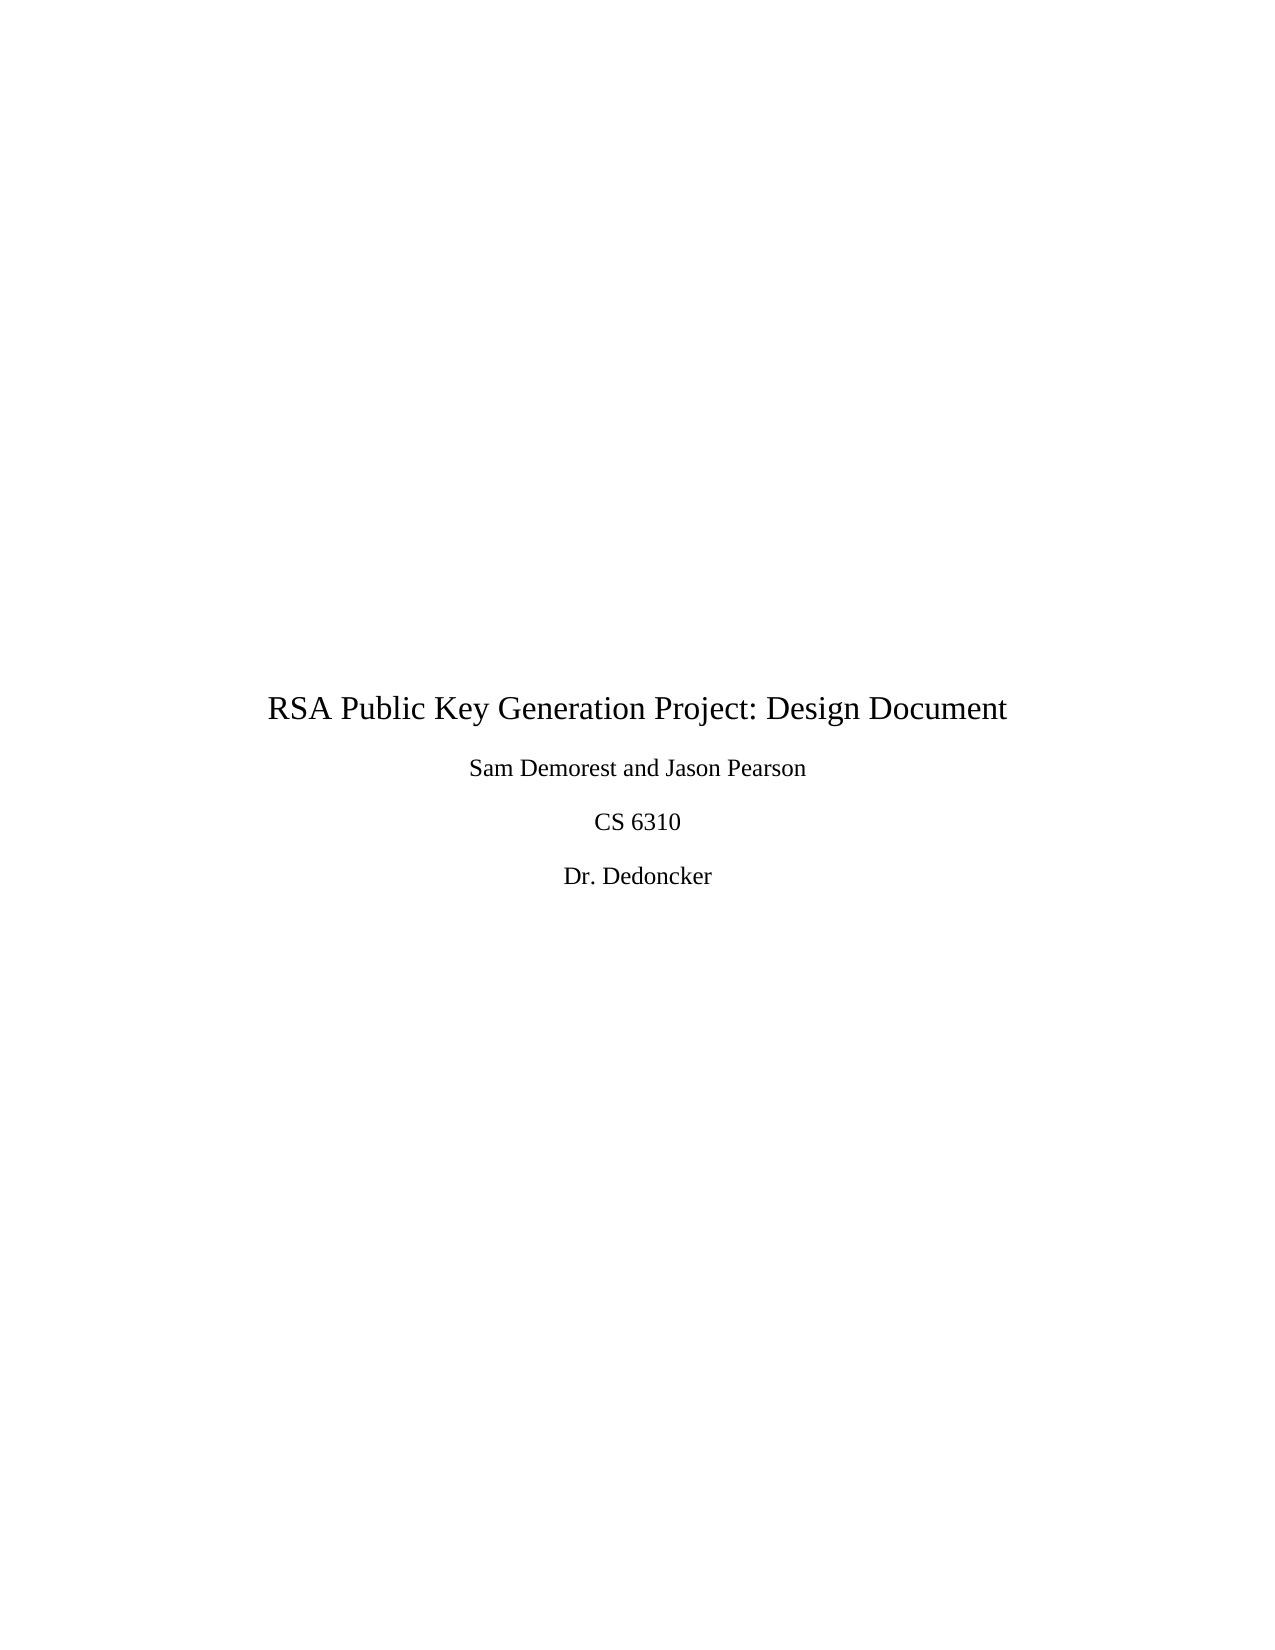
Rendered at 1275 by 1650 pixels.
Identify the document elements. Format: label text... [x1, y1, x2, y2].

text CS 6310 [150, 807, 1125, 836]
text RSA Public Key Generation Project: Design Document [150, 688, 1125, 727]
text Dr. Dedoncker [150, 861, 1125, 890]
text Sam Demorest and Jason Pearson [150, 753, 1125, 782]
